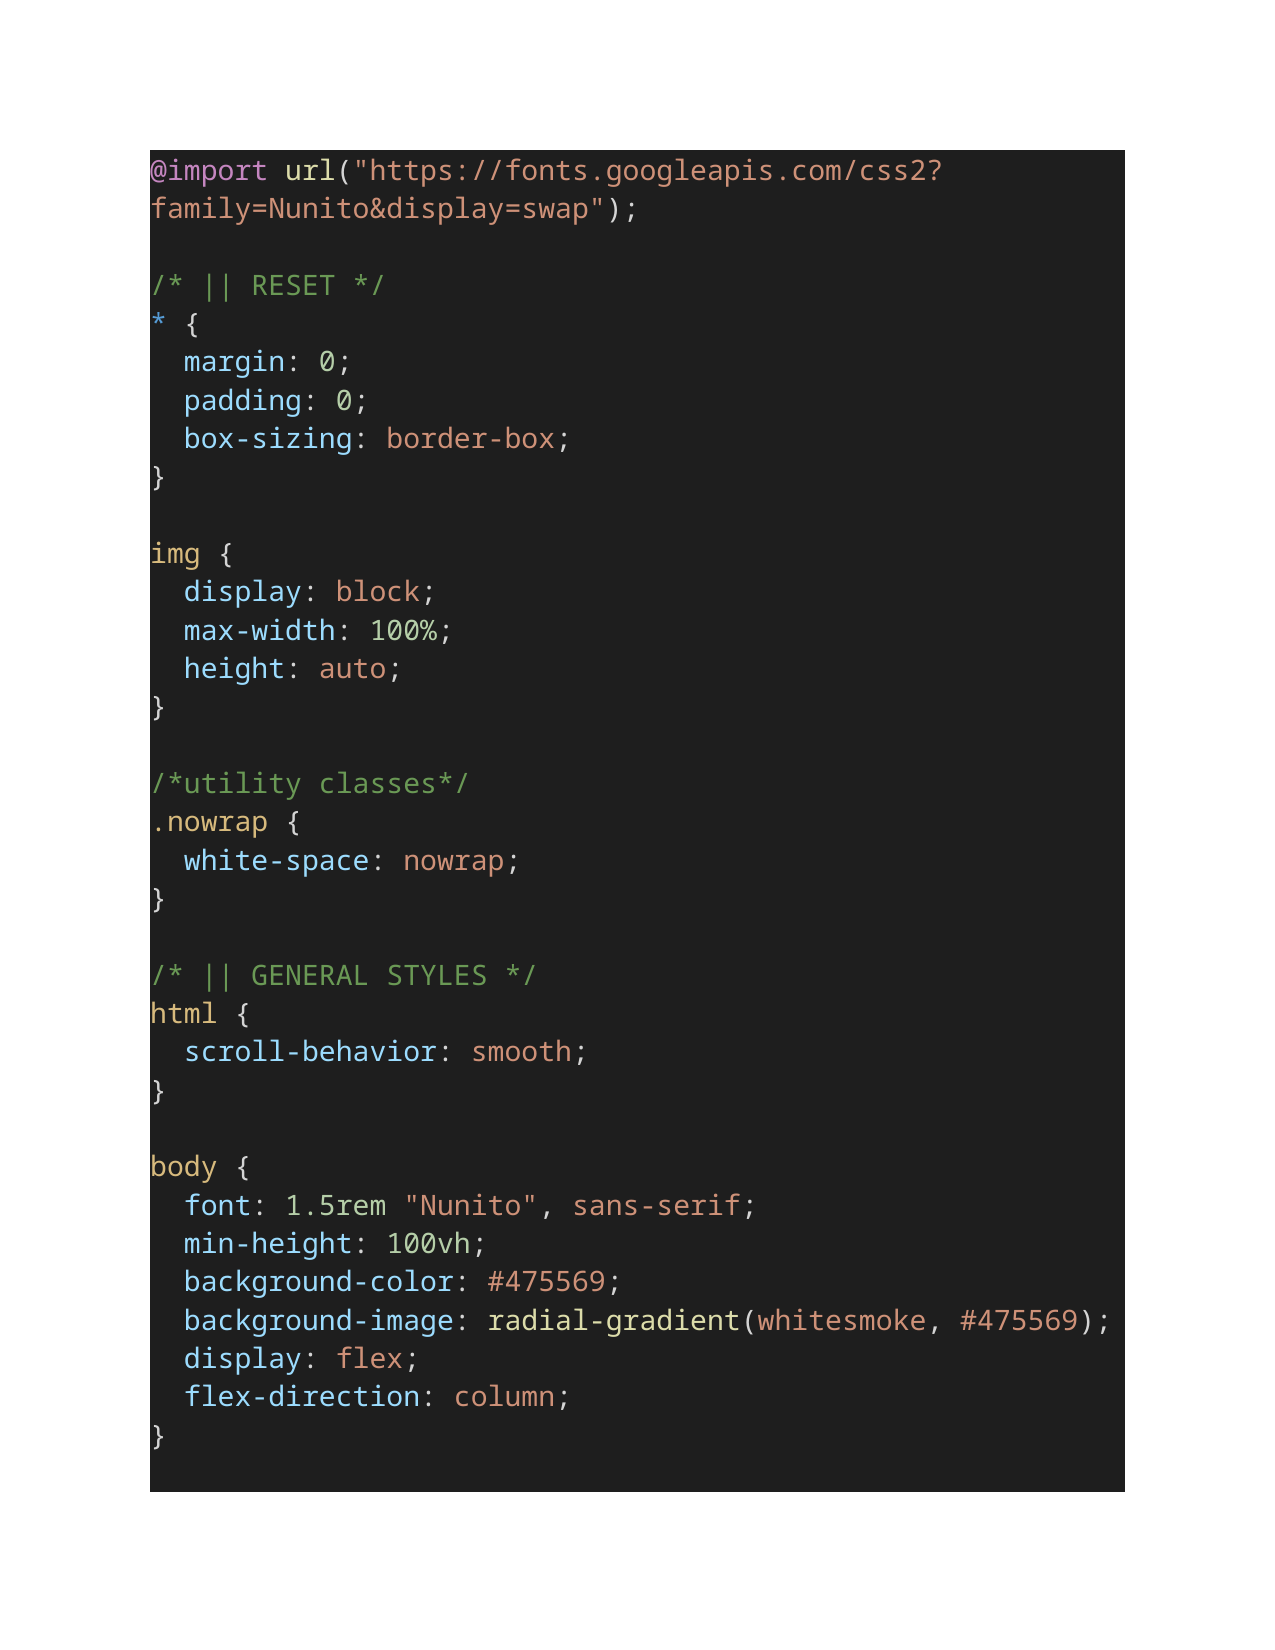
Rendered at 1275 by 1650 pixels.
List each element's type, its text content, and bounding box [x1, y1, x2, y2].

text html { [150, 993, 1125, 1032]
text @import url("https://fonts.googleapis.com/css2?family=Nunito&display=swap"); [150, 150, 1125, 227]
text flex-direction: column; [150, 1377, 1125, 1415]
text display: flex; [150, 1338, 1125, 1377]
text } [150, 878, 1125, 917]
text img { [150, 533, 1125, 572]
text font: 1.5rem "Nunito", sans-serif; [150, 1185, 1125, 1223]
text } [150, 457, 1125, 495]
text /*utility classes*/ [150, 763, 1125, 802]
text * { [150, 303, 1125, 342]
text } [150, 1070, 1125, 1108]
text } [150, 687, 1125, 725]
text /* || RESET */ [150, 265, 1125, 303]
text display: block; [150, 572, 1125, 610]
text } [150, 1415, 1125, 1453]
text padding: 0; [150, 380, 1125, 418]
text max-width: 100%; [150, 610, 1125, 648]
text background-color: #475569; [150, 1262, 1125, 1300]
text /* || GENERAL STYLES */ [150, 955, 1125, 993]
text scroll-behavior: smooth; [150, 1032, 1125, 1070]
text height: auto; [150, 648, 1125, 687]
text box-sizing: border-box; [150, 418, 1125, 457]
text min-height: 100vh; [150, 1223, 1125, 1262]
text white-space: nowrap; [150, 840, 1125, 878]
text background-image: radial-gradient(whitesmoke, #475569); [150, 1300, 1125, 1338]
text .nowrap { [150, 802, 1125, 840]
text body { [150, 1147, 1125, 1185]
text margin: 0; [150, 342, 1125, 380]
